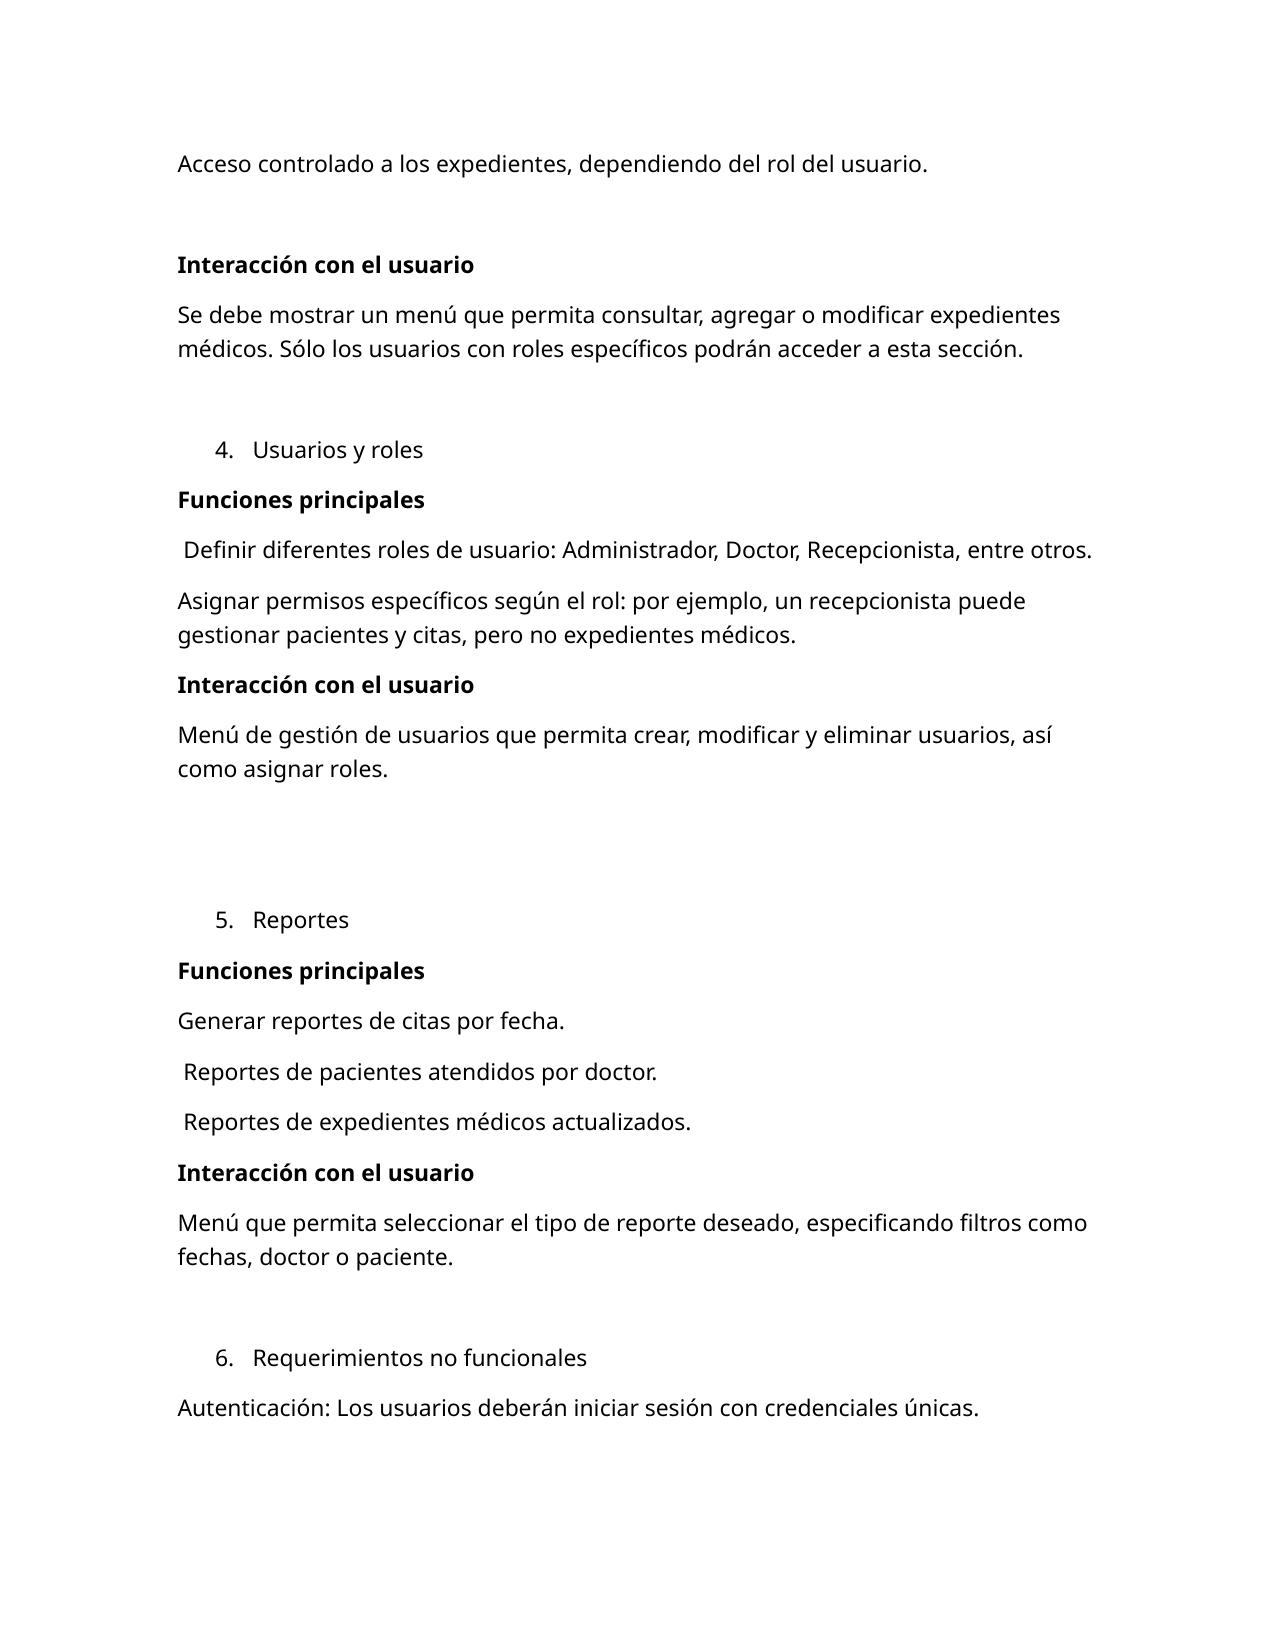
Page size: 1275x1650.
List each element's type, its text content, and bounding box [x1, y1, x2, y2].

text Menú que permita seleccionar el tipo de reporte deseado, especificando filtros como fechas, doctor o paciente. [177, 1207, 1098, 1272]
text Acceso controlado a los expedientes, dependiendo del rol del usuario. [177, 148, 1098, 179]
list Requerimientos no funcionales [215, 1341, 1098, 1373]
text Funciones principales [177, 955, 1098, 986]
text Menú de gestión de usuarios que permita crear, modificar y eliminar usuarios, así como asignar roles. [177, 719, 1098, 784]
text Definir diferentes roles de usuario: Administrador, Doctor, Recepcionista, entre otros. [177, 534, 1098, 566]
text Se debe mostrar un menú que permita consultar, agregar o modificar expedientes médicos. Sólo los usuarios con roles específicos podrán acceder a esta sección. [177, 299, 1098, 364]
list Usuarios y roles [215, 433, 1098, 465]
list Reportes [215, 904, 1098, 936]
text Interacción con el usuario [177, 1156, 1098, 1188]
text Reportes de pacientes atendidos por doctor. [177, 1056, 1098, 1087]
text Interacción con el usuario [177, 669, 1098, 700]
text Autenticación: Los usuarios deberán iniciar sesión con credenciales únicas. [177, 1392, 1098, 1423]
text Funciones principales [177, 484, 1098, 515]
text Asignar permisos específicos según el rol: por ejemplo, un recepcionista puede gestionar pacientes y citas, pero no expedientes médicos. [177, 585, 1098, 650]
text Reportes de expedientes médicos actualizados. [177, 1106, 1098, 1137]
text Generar reportes de citas por fecha. [177, 1005, 1098, 1036]
text Interacción con el usuario [177, 248, 1098, 280]
